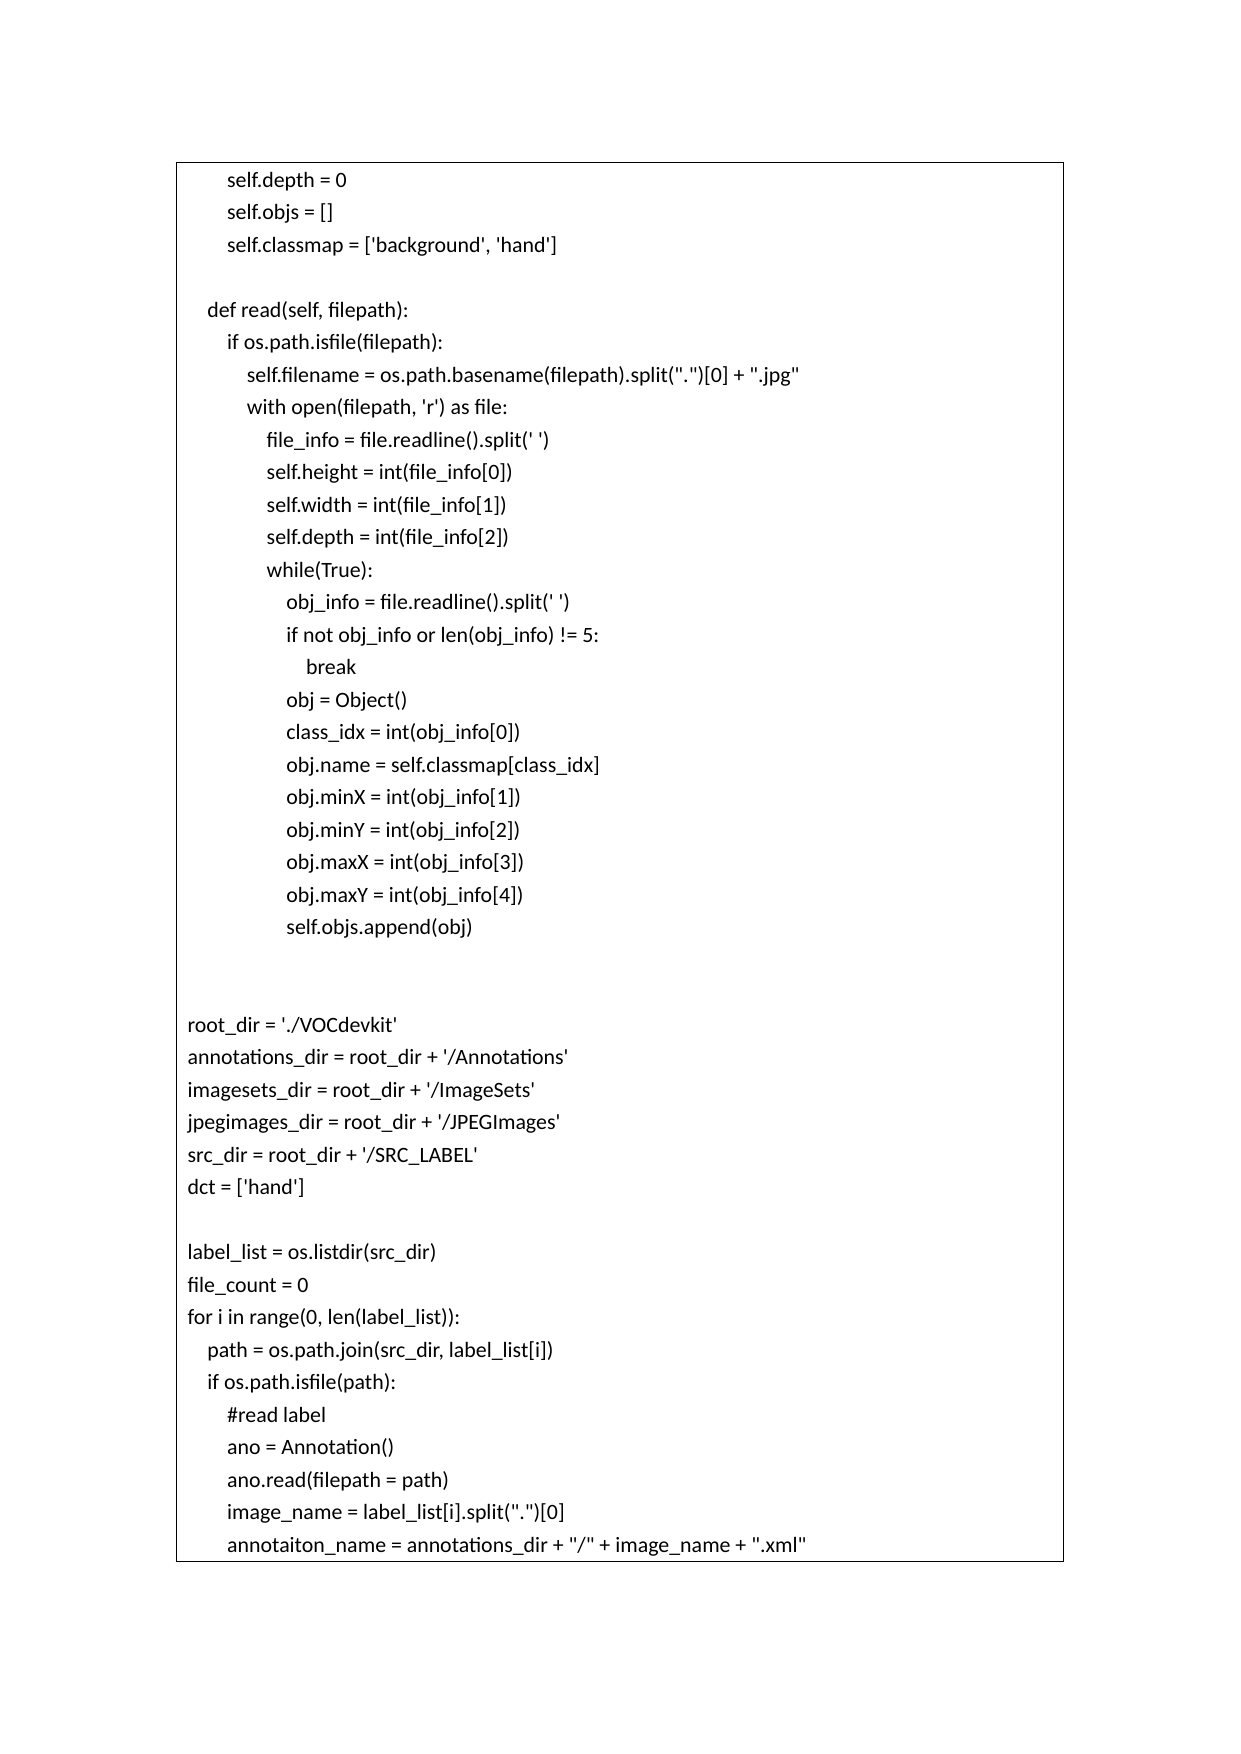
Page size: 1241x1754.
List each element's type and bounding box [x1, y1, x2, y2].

table_header [177, 163, 1063, 1561]
